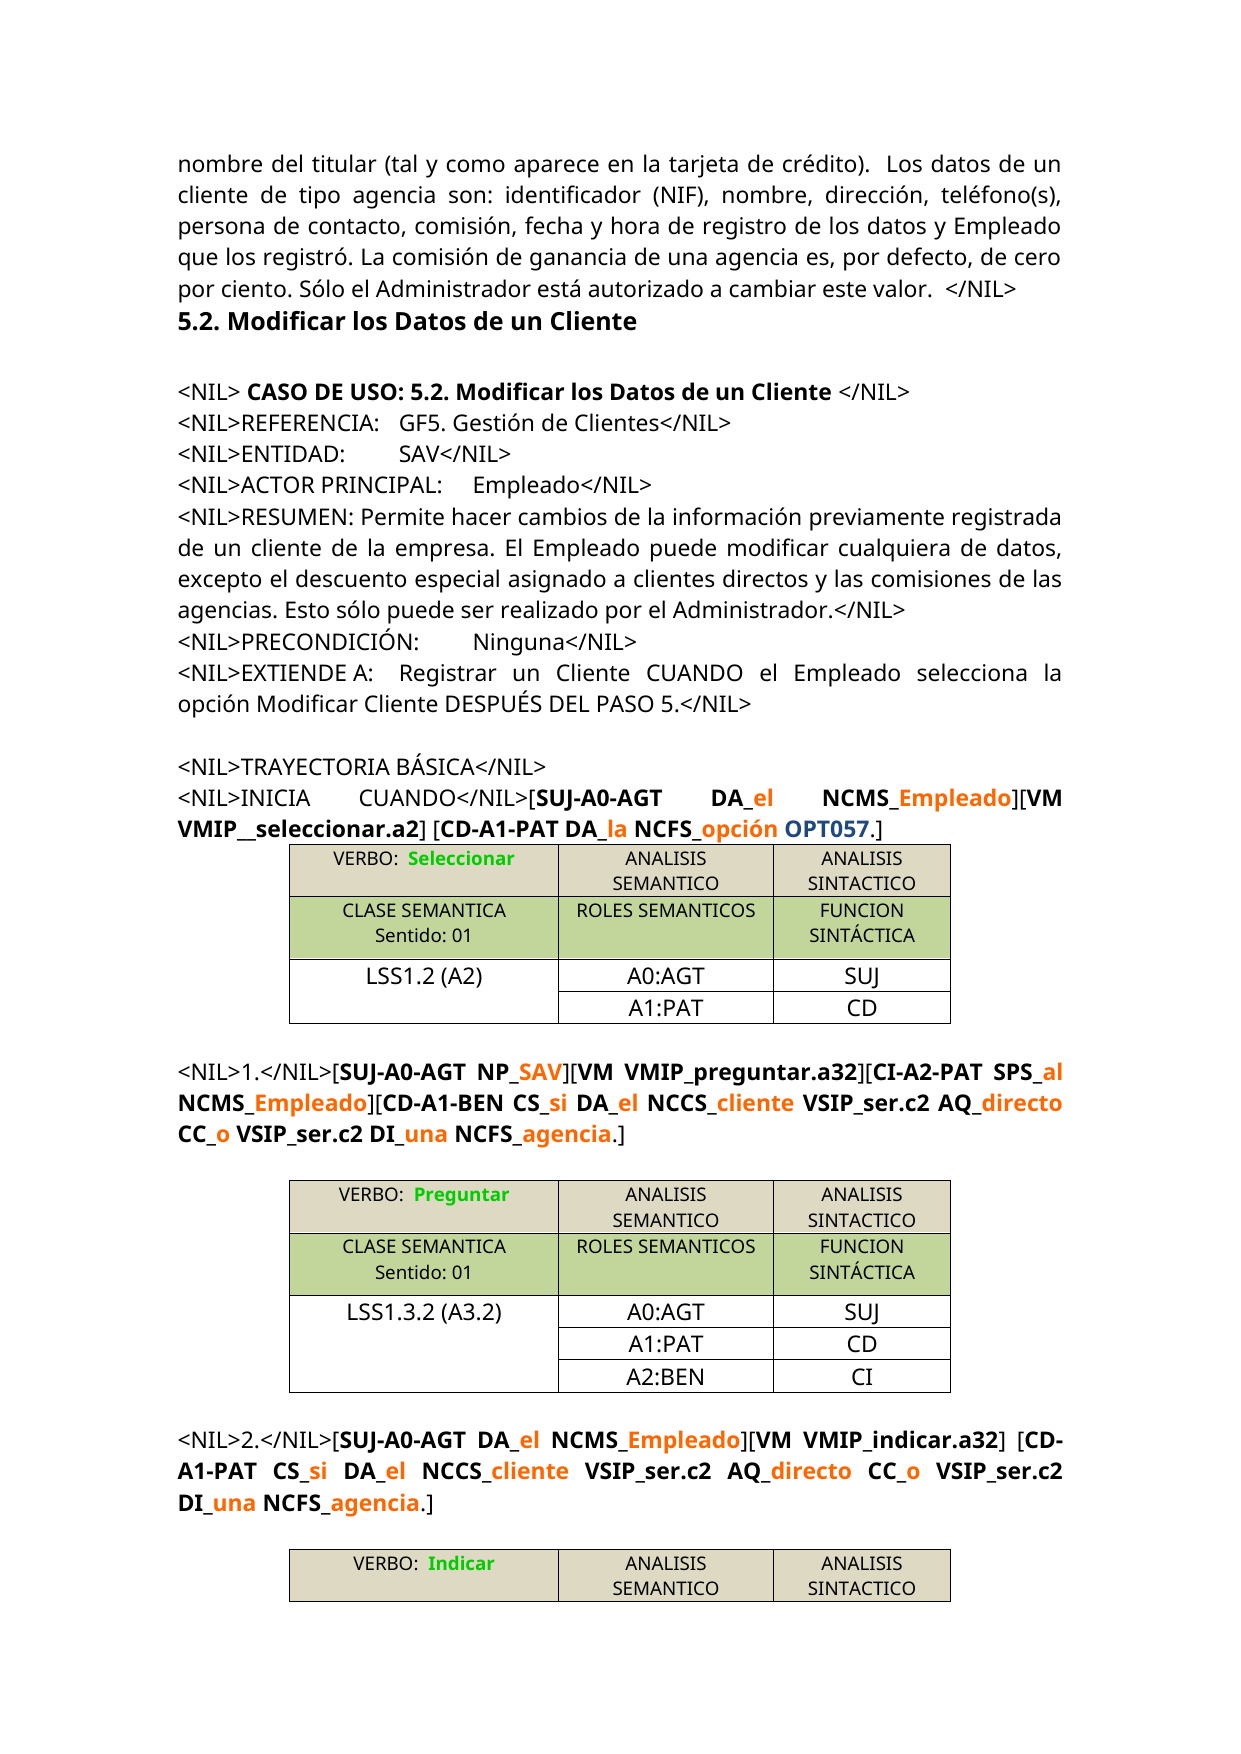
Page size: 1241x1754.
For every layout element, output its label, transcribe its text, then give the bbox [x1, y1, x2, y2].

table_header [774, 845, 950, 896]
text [177, 148, 1063, 304]
text <NIL>2.</NIL>[SUJ-A0-AGT DA_el NCMS_Empleado][VM VMIP_indicar.a32] [CD-A1-PAT CS_si DA_el NCCS_cliente VSIP_ser.c2 AQ_directo CC_o VSIP_ser.c2 DI_una NCFS_agencia.] [177, 1424, 1063, 1518]
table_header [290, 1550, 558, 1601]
text <NIL>INICIA CUANDO</NIL>[SUJ-A0-AGT DA_el NCMS_Empleado][VM VMIP__seleccionar.a2] [CD-A1-PAT DA_la NCFS_opción OPT057.] [177, 782, 1063, 844]
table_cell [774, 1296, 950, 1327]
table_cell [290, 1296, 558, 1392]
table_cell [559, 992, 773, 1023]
text <NIL> CASO DE USO: 5.2. Modificar los Datos de un Cliente </NIL> [177, 375, 1063, 407]
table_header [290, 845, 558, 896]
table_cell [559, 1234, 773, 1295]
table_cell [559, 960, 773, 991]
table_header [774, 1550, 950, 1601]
text <NIL>REFERENCIA: GF5. Gestión de Clientes</NIL> [177, 407, 1063, 438]
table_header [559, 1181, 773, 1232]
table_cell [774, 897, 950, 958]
text <NIL>ENTIDAD: SAV</NIL> [177, 438, 1063, 469]
text <NIL>ACTOR PRINCIPAL: Empleado</NIL> [177, 469, 1063, 500]
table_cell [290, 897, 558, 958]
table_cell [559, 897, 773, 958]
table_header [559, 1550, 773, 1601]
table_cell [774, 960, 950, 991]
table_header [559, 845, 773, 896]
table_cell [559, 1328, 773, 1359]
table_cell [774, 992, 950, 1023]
text <NIL>PRECONDICIÓN: Ninguna</NIL> [177, 625, 1063, 657]
text <NIL>RESUMEN: Permite hacer cambios de la información previamente registrada de un cliente de la empresa. El Empleado puede modificar cualquiera de datos, excepto el descuento especial asignado a clientes directos y las comisiones de las agencias. Esto sólo puede ser realizado por el Administrador.</NIL> [177, 500, 1063, 625]
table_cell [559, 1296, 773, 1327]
text <NIL>1.</NIL>[SUJ-A0-AGT NP_SAV][VM VMIP_preguntar.a32][CI-A2-PAT SPS_al NCMS_Empleado][CD-A1-BEN CS_si DA_el NCCS_cliente VSIP_ser.c2 AQ_directo CC_o VSIP_ser.c2 DI_una NCFS_agencia.] [177, 1055, 1063, 1149]
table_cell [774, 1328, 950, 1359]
text <NIL>TRAYECTORIA BÁSICA</NIL> [177, 750, 1063, 782]
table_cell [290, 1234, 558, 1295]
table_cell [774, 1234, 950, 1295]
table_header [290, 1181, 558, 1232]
text <NIL>EXTIENDE A: Registrar un Cliente CUANDO el Empleado selecciona la opción Modificar Cliente DESPUÉS DEL PASO 5.</NIL> [177, 657, 1063, 719]
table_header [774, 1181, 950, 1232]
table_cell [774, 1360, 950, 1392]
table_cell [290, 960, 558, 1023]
text 5.2. Modificar los Datos de un Cliente [177, 304, 1063, 338]
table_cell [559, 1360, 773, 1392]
